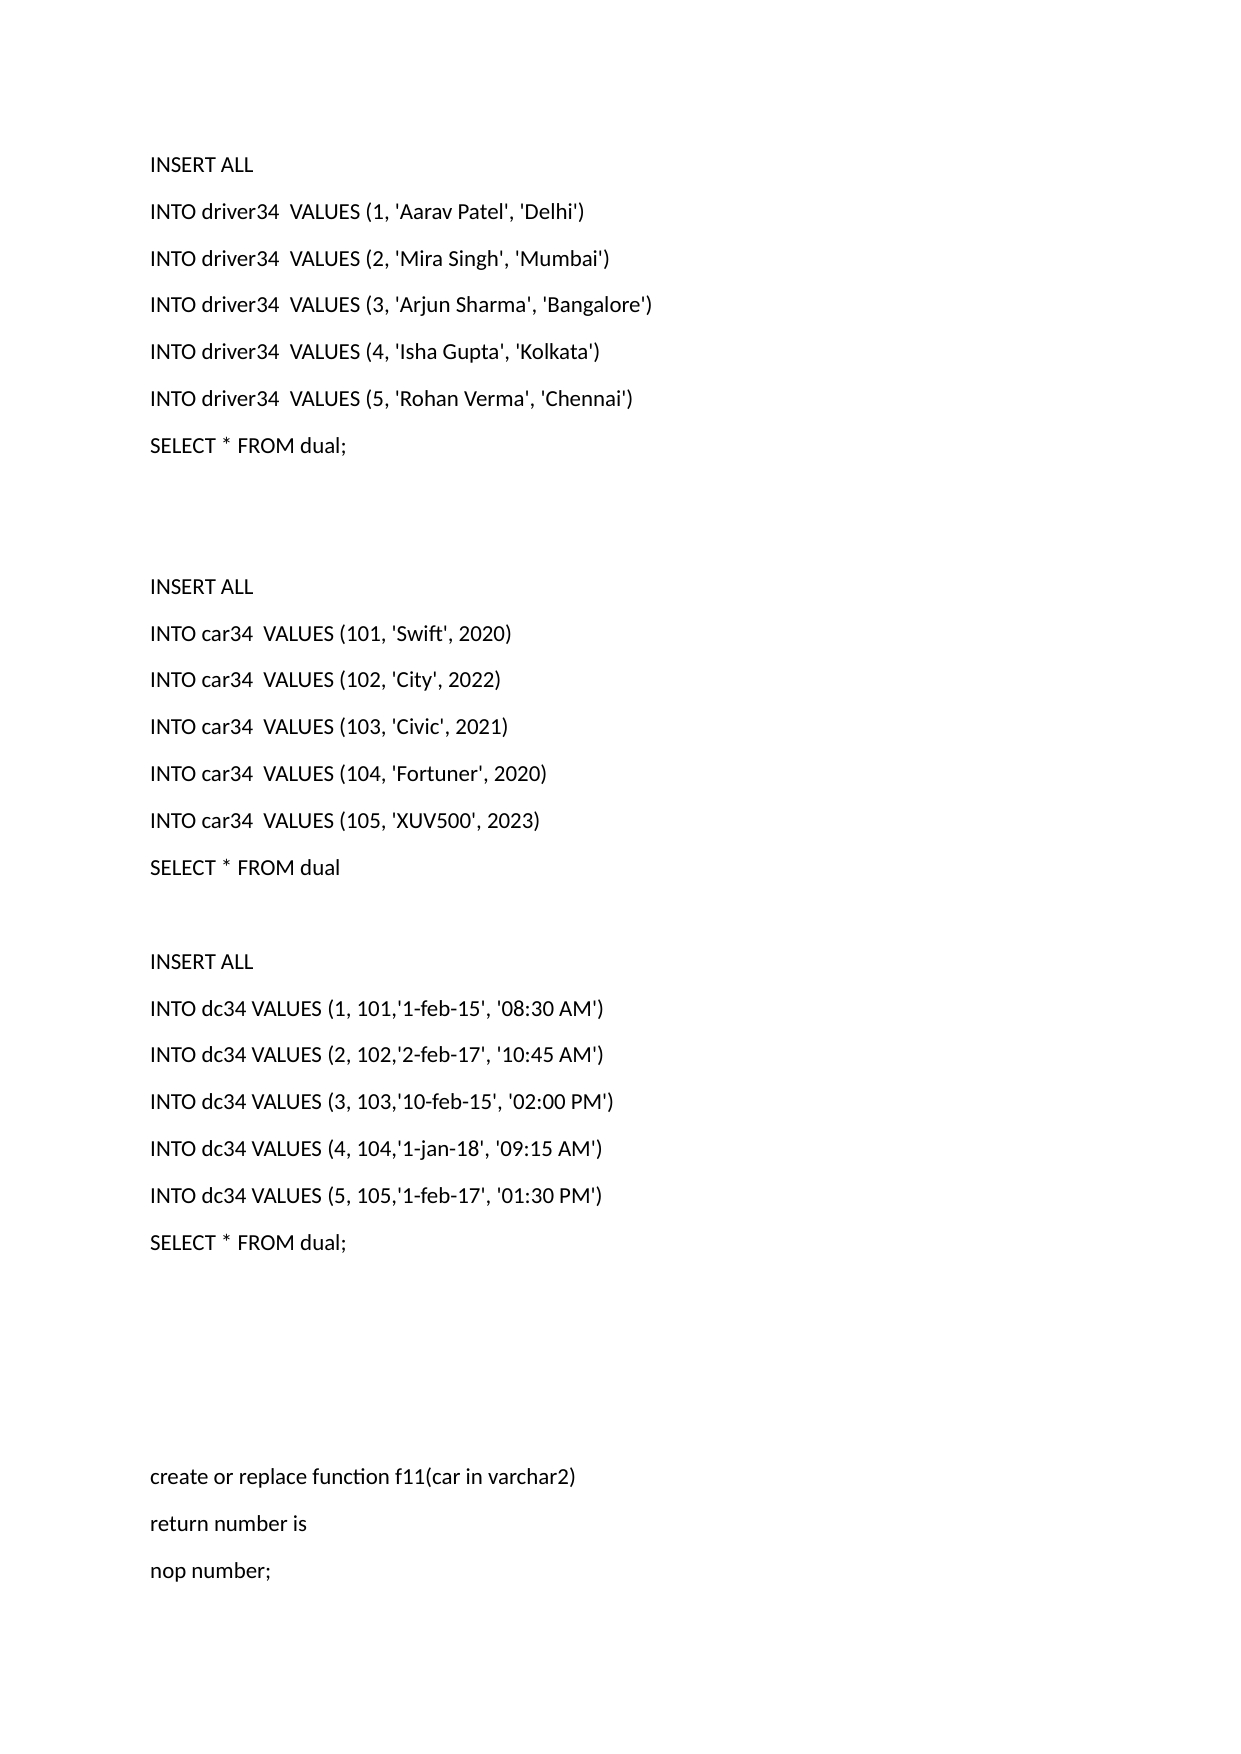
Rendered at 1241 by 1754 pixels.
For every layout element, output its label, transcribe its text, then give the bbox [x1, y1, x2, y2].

text INTO car34 VALUES (104, 'Fortuner', 2020) [150, 759, 1090, 787]
text INSERT ALL [150, 572, 1090, 600]
text INTO dc34 VALUES (3, 103,'10-feb-15', '02:00 PM') [150, 1087, 1090, 1116]
text INTO car34 VALUES (101, 'Swift', 2020) [150, 619, 1090, 647]
text INTO car34 VALUES (105, 'XUV500', 2023) [150, 806, 1090, 834]
text INTO car34 VALUES (103, 'Civic', 2021) [150, 712, 1090, 741]
text create or replace function f11(car in varchar2) [150, 1462, 1090, 1491]
text INTO driver34 VALUES (3, 'Arjun Sharma', 'Bangalore') [150, 291, 1090, 319]
text return number is [150, 1509, 1090, 1537]
text INTO dc34 VALUES (1, 101,'1-feb-15', '08:30 AM') [150, 994, 1090, 1022]
text nop number; [150, 1556, 1090, 1584]
text SELECT * FROM dual; [150, 1228, 1090, 1256]
text INTO dc34 VALUES (5, 105,'1-feb-17', '01:30 PM') [150, 1181, 1090, 1209]
text INSERT ALL [150, 150, 1090, 178]
text INTO dc34 VALUES (2, 102,'2-feb-17', '10:45 AM') [150, 1041, 1090, 1069]
text INTO dc34 VALUES (4, 104,'1-jan-18', '09:15 AM') [150, 1134, 1090, 1162]
text INSERT ALL [150, 947, 1090, 975]
text SELECT * FROM dual [150, 853, 1090, 881]
text INTO driver34 VALUES (2, 'Mira Singh', 'Mumbai') [150, 244, 1090, 272]
text INTO driver34 VALUES (1, 'Aarav Patel', 'Delhi') [150, 197, 1090, 225]
text INTO driver34 VALUES (4, 'Isha Gupta', 'Kolkata') [150, 337, 1090, 366]
text INTO car34 VALUES (102, 'City', 2022) [150, 666, 1090, 694]
text INTO driver34 VALUES (5, 'Rohan Verma', 'Chennai') [150, 384, 1090, 412]
text SELECT * FROM dual; [150, 431, 1090, 459]
